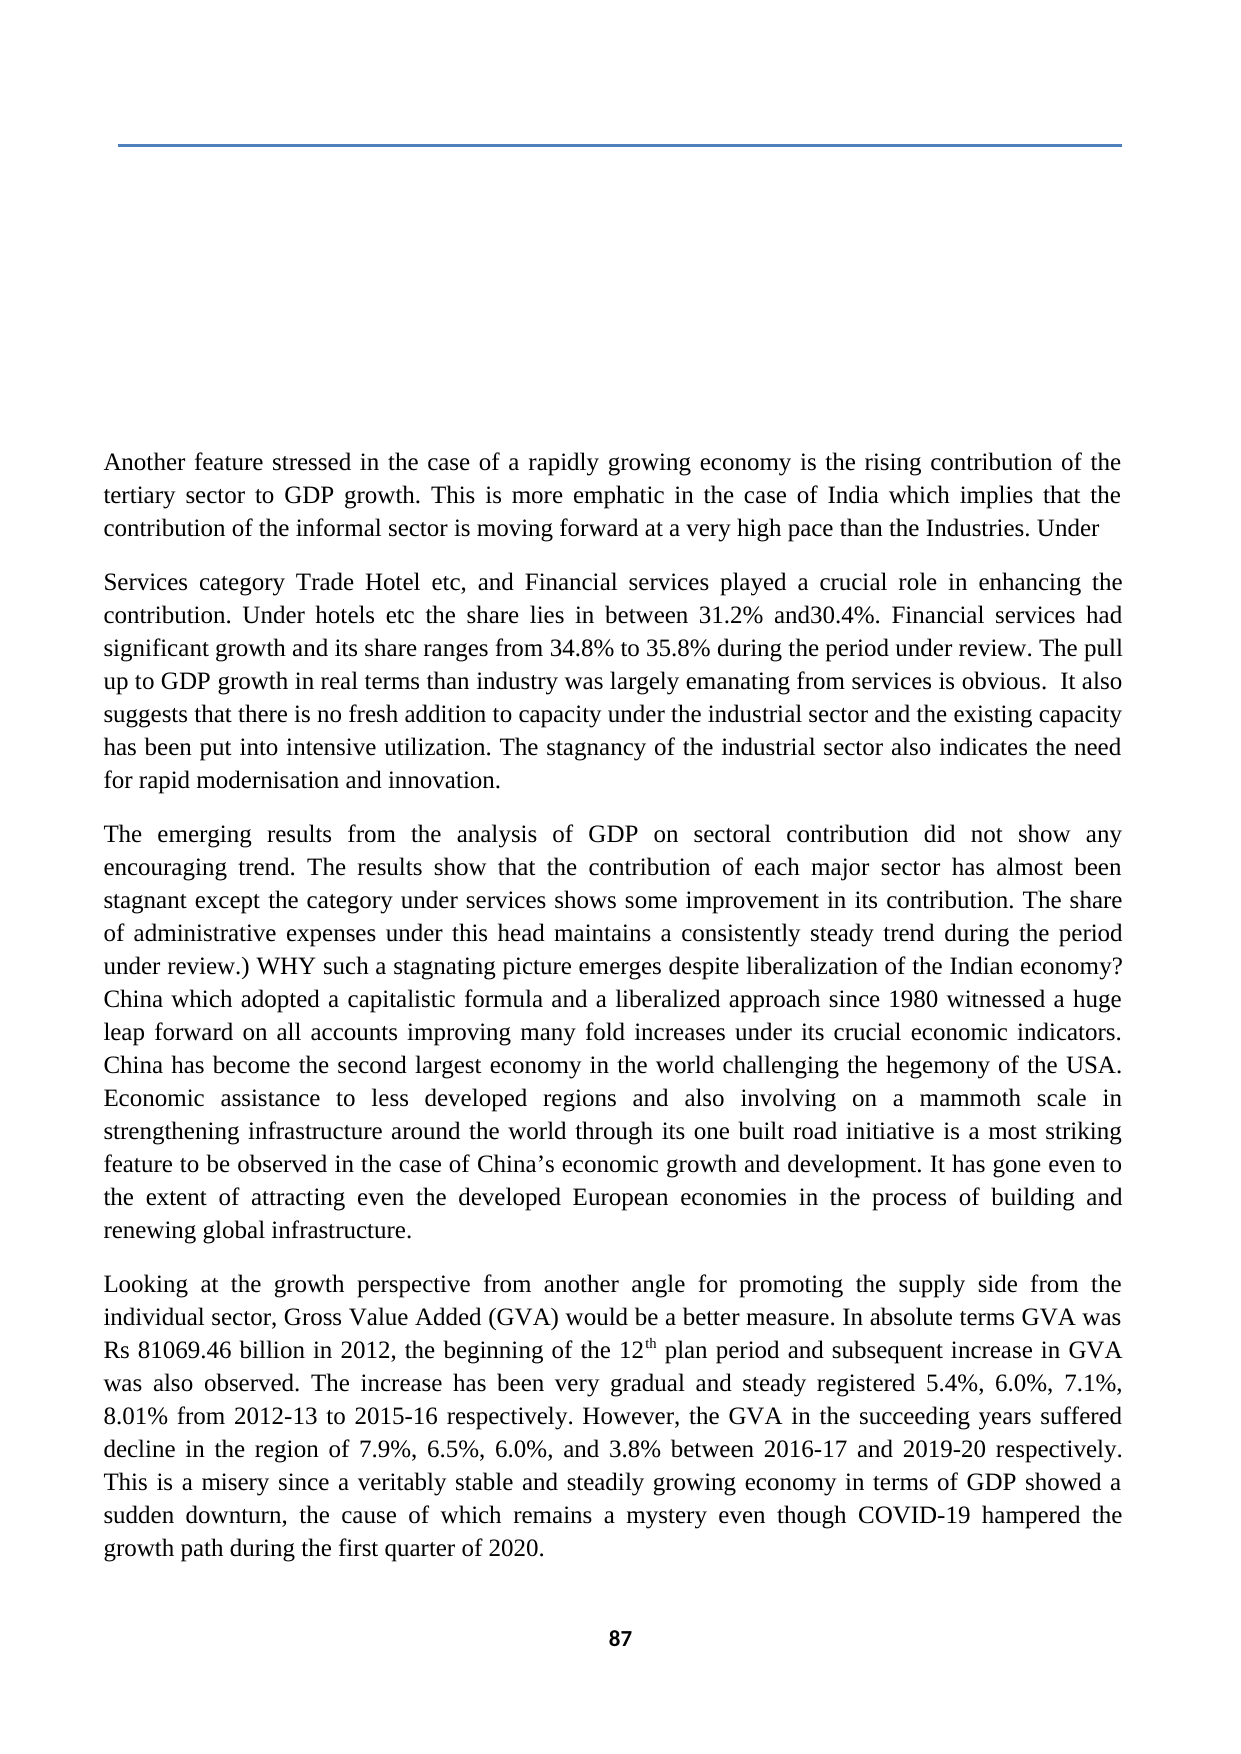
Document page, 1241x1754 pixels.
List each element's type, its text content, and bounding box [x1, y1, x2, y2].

text Another feature stressed in the case of a rapidly growing economy is the rising contribution of the tertiary sector to GDP growth. This is more emphatic in the case of India which implies that the contribution of the informal sector is moving forward at a very high pace than the Industries. Under [103, 447, 1123, 542]
text The emerging results from the analysis of GDP on sectoral contribution did not show any encouraging trend. The results show that the contribution of each major sector has almost been stagnant except the category under services shows some improvement in its contribution. The share of administrative expenses under this head maintains a consistently steady trend during the period under review.) WHY such a stagnating picture emerges despite liberalization of the Indian economy? China which adopted a capitalistic formula and a liberalized approach since 1980 witnessed a huge leap forward on all accounts improving many fold increases under its crucial economic indicators. China has become the second largest economy in the world challenging the hegemony of the USA. Economic assistance to less developed regions and also involving on a mammoth scale in strengthening infrastructure around the world through its one built road initiative is a most striking feature to be observed in the case of China’s economic growth and development. It has gone even to the extent of attracting even the developed European economies in the process of building and renewing global infrastructure. [103, 819, 1123, 1244]
text Services category Trade Hotel etc, and Financial services played a crucial role in enhancing the contribution. Under hotels etc the share lies in between 31.2% and30.4%. Financial services had significant growth and its share ranges from 34.8% to 35.8% during the period under review. The pull up to GDP growth in real terms than industry was largely emanating from services is obvious. It also suggests that there is no fresh addition to capacity under the industrial sector and the existing capacity has been put into intensive utilization. The stagnancy of the industrial sector also indicates the need for rapid modernisation and innovation. [103, 567, 1123, 794]
text Looking at the growth perspective from another angle for promoting the supply side from the individual sector, Gross Value Added (GVA) would be a better measure. In absolute terms GVA was Rs 81069.46 billion in 2012, the beginning of the 12th plan period and subsequent increase in GVA was also observed. The increase has been very gradual and steady registered 5.4%, 6.0%, 7.1%, 8.01% from 2012-13 to 2015-16 respectively. However, the GVA in the succeeding years suffered decline in the region of 7.9%, 6.5%, 6.0%, and 3.8% between 2016-17 and 2019-20 respectively. This is a misery since a veritably stable and steadily growing economy in terms of GDP showed a sudden downturn, the cause of which remains a mystery even though COVID-19 hampered the growth path during the first quarter of 2020. [103, 1269, 1123, 1562]
